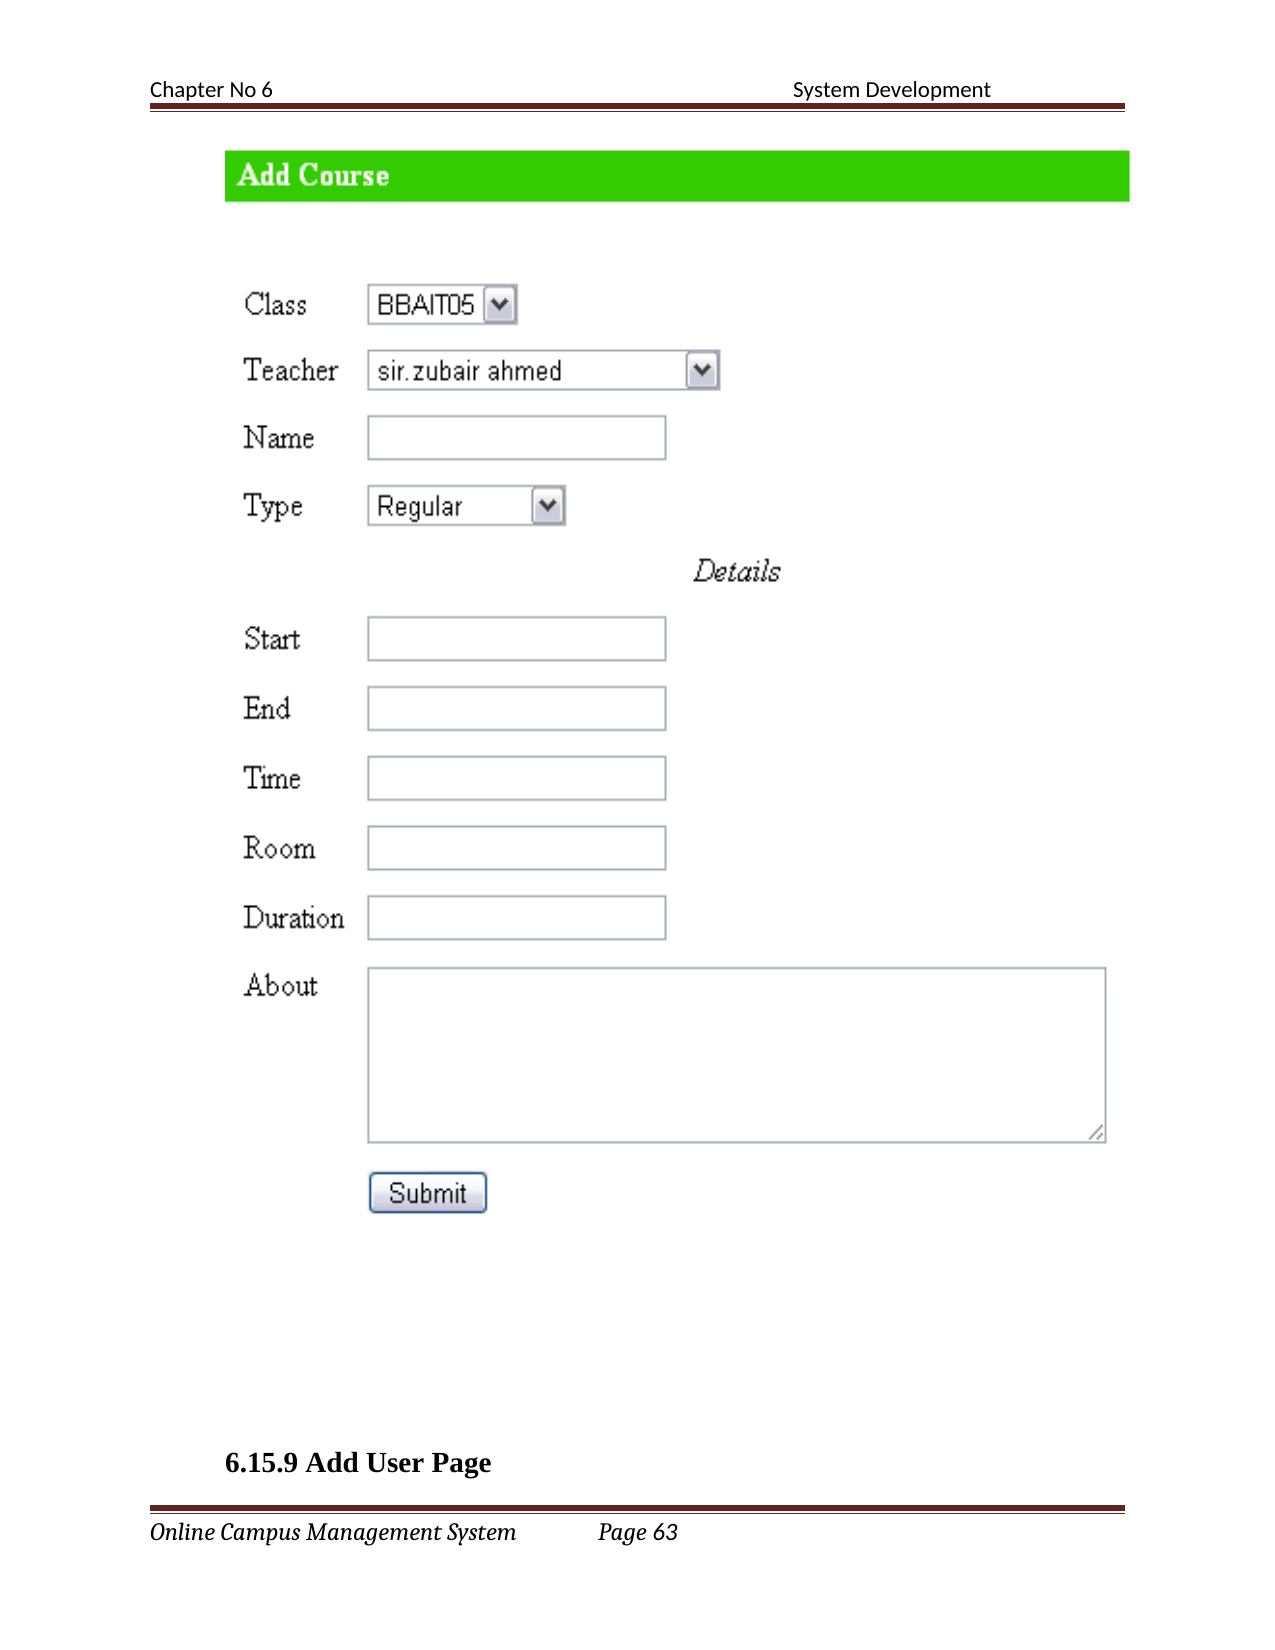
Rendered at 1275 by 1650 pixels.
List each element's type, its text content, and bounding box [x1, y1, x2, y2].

picture [225, 150, 1134, 1226]
text 6.15.9 Add User Page [225, 1446, 1125, 1479]
